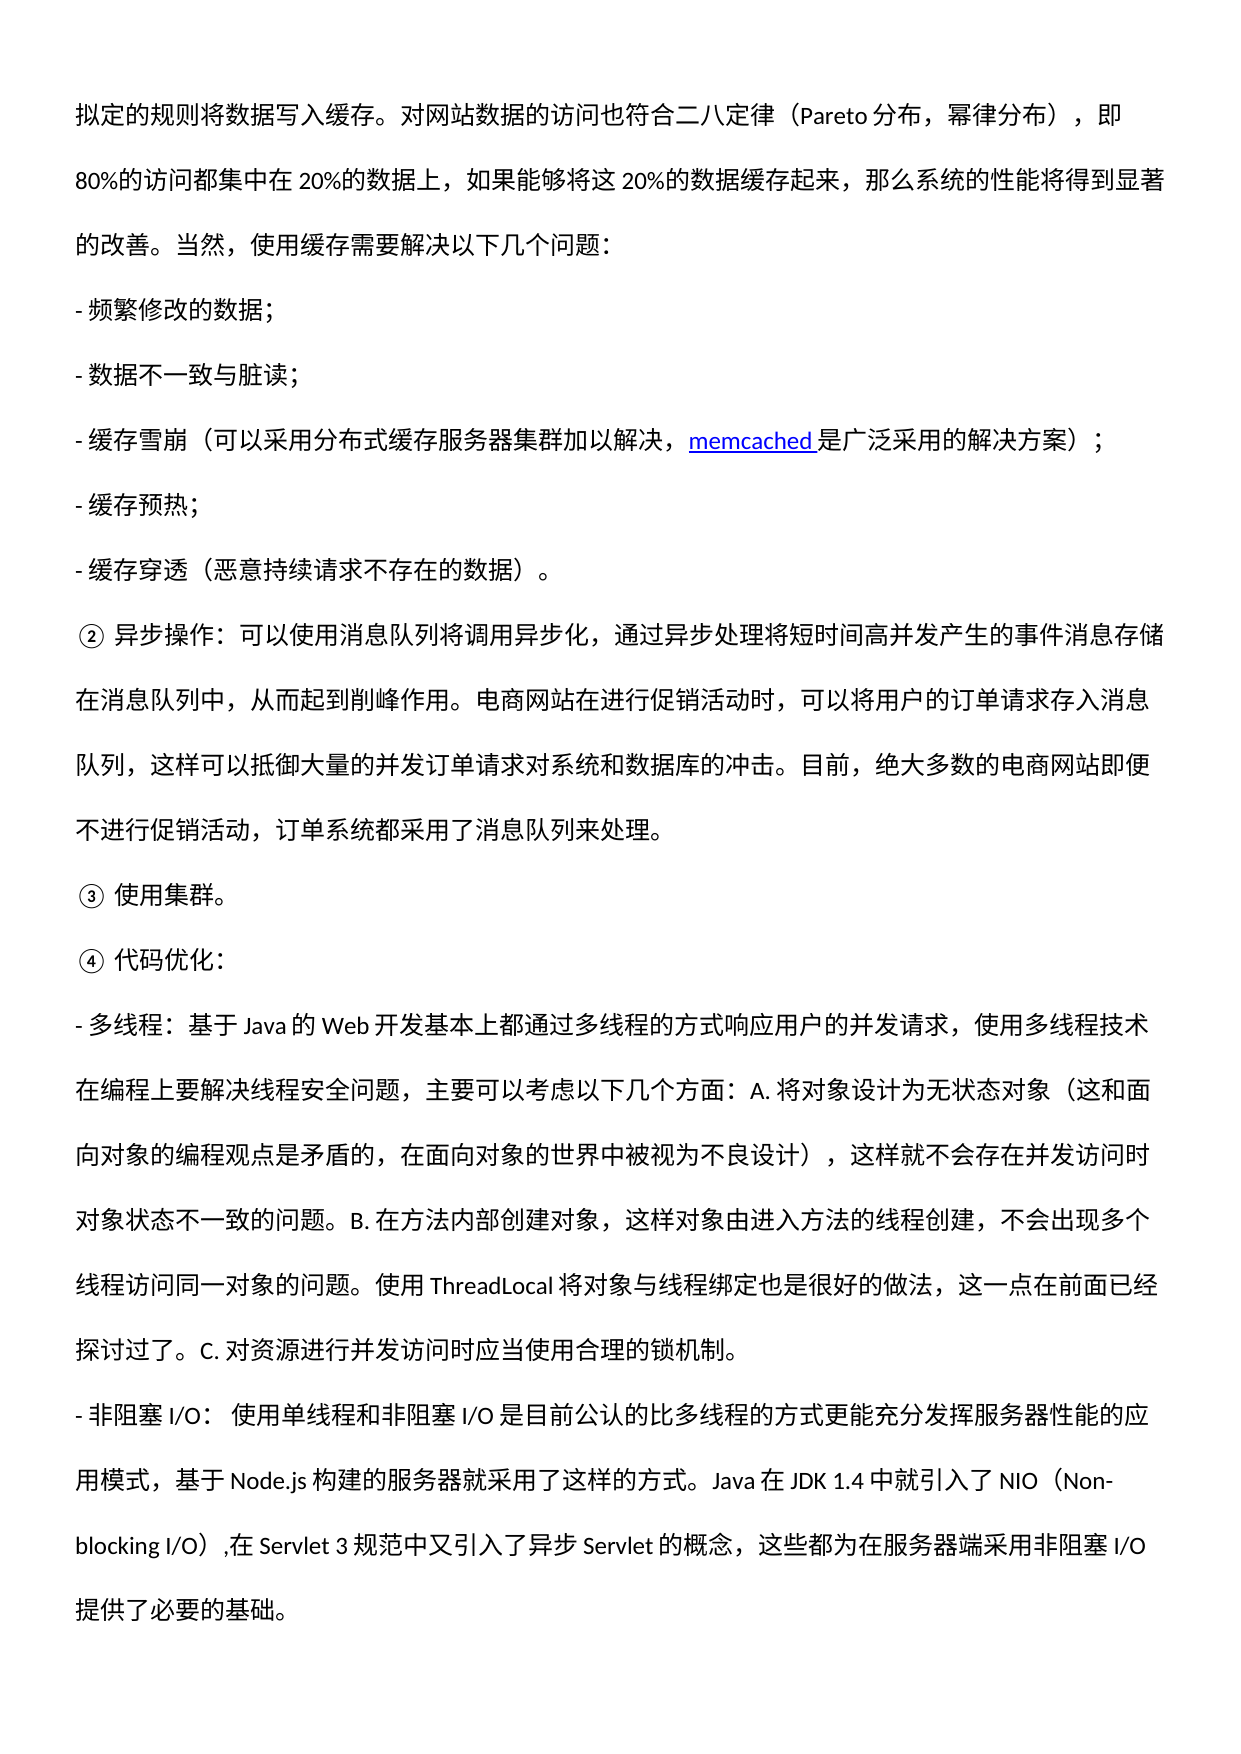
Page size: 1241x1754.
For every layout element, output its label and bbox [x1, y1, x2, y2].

text [75, 81, 1165, 1641]
